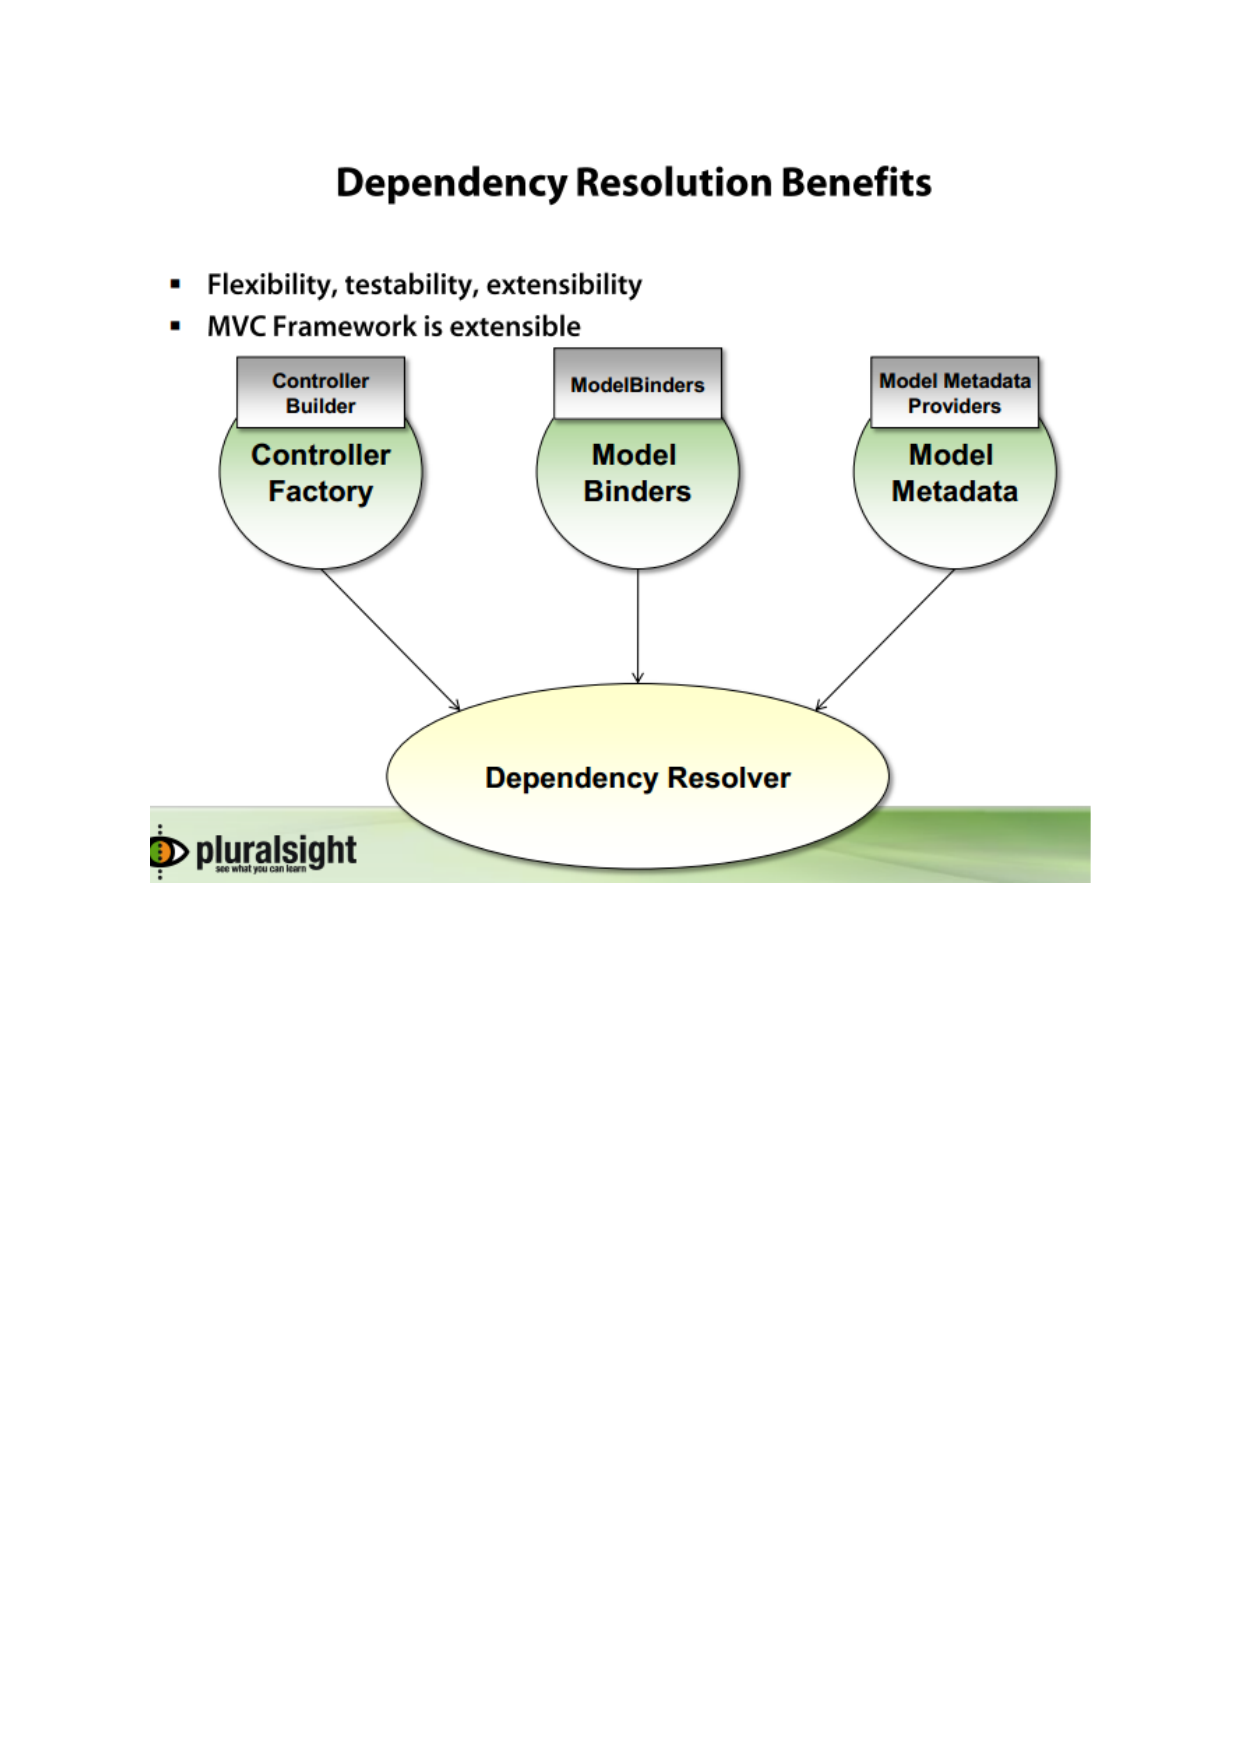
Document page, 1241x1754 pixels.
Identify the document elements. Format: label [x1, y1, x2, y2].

picture [150, 150, 1091, 883]
